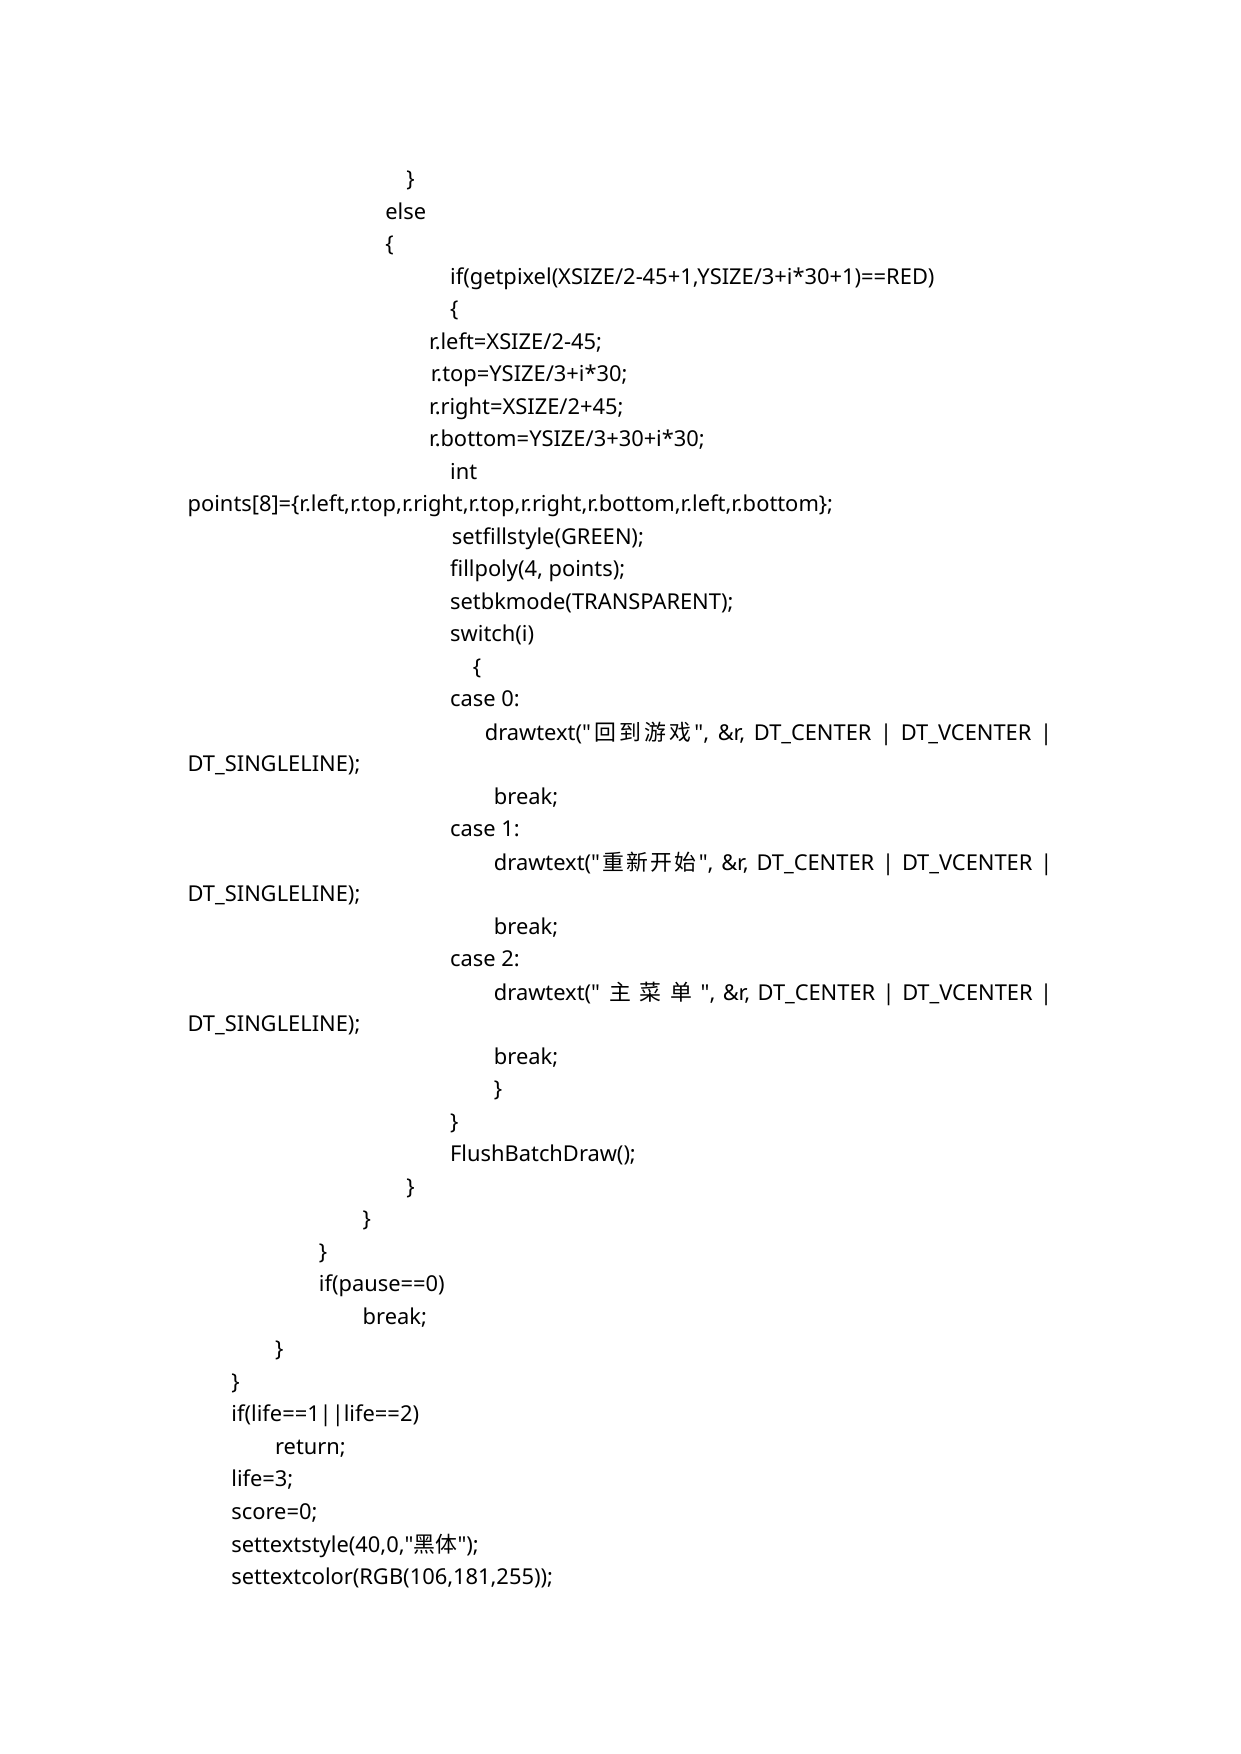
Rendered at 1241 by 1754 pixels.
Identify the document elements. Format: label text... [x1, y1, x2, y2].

text if(life==1||life==2) [187, 1397, 1053, 1429]
text } [187, 1202, 1053, 1234]
text break; [187, 1299, 1053, 1332]
text } [187, 1169, 1053, 1202]
text settextstyle(40,0,"黑体"); [187, 1527, 1053, 1559]
text settextcolor(RGB(106,181,255)); [187, 1559, 1053, 1592]
text r.top=YSIZE/3+i*30; [187, 357, 1053, 389]
text r.left=XSIZE/2-45; [187, 324, 1053, 357]
text } [187, 1364, 1053, 1397]
text } [187, 1104, 1053, 1137]
text if(getpixel(XSIZE/2-45+1,YSIZE/3+i*30+1)==RED) [187, 259, 1053, 292]
text case 0: [187, 682, 1053, 714]
text } [187, 162, 1053, 194]
text int points[8]={r.left,r.top,r.right,r.top,r.right,r.bottom,r.left,r.bottom}; [187, 454, 1053, 519]
text break; [187, 1039, 1053, 1072]
text { [187, 292, 1053, 324]
text break; [187, 909, 1053, 942]
text if(pause==0) [187, 1267, 1053, 1299]
text drawtext(" 主 菜 单 ", &r, DT_CENTER | DT_VCENTER | DT_SINGLELINE); [187, 974, 1053, 1039]
text setfillstyle(GREEN); [187, 519, 1053, 552]
text r.right=XSIZE/2+45; [187, 389, 1053, 422]
text { [187, 649, 1053, 682]
text { [187, 227, 1053, 259]
text drawtext("重新开始", &r, DT_CENTER | DT_VCENTER | DT_SINGLELINE); [187, 844, 1053, 909]
text r.bottom=YSIZE/3+30+i*30; [187, 422, 1053, 454]
text FlushBatchDraw(); [187, 1137, 1053, 1169]
text } [187, 1234, 1053, 1267]
text drawtext("回到游戏", &r, DT_CENTER | DT_VCENTER | DT_SINGLELINE); [187, 714, 1053, 779]
text score=0; [187, 1494, 1053, 1527]
text setbkmode(TRANSPARENT); [187, 584, 1053, 617]
text case 2: [187, 942, 1053, 974]
text return; [187, 1429, 1053, 1462]
text else [187, 194, 1053, 227]
text life=3; [187, 1462, 1053, 1494]
text switch(i) [187, 617, 1053, 649]
text case 1: [187, 812, 1053, 844]
text fillpoly(4, points); [187, 552, 1053, 584]
text } [187, 1072, 1053, 1104]
text } [187, 1332, 1053, 1364]
text break; [187, 779, 1053, 812]
